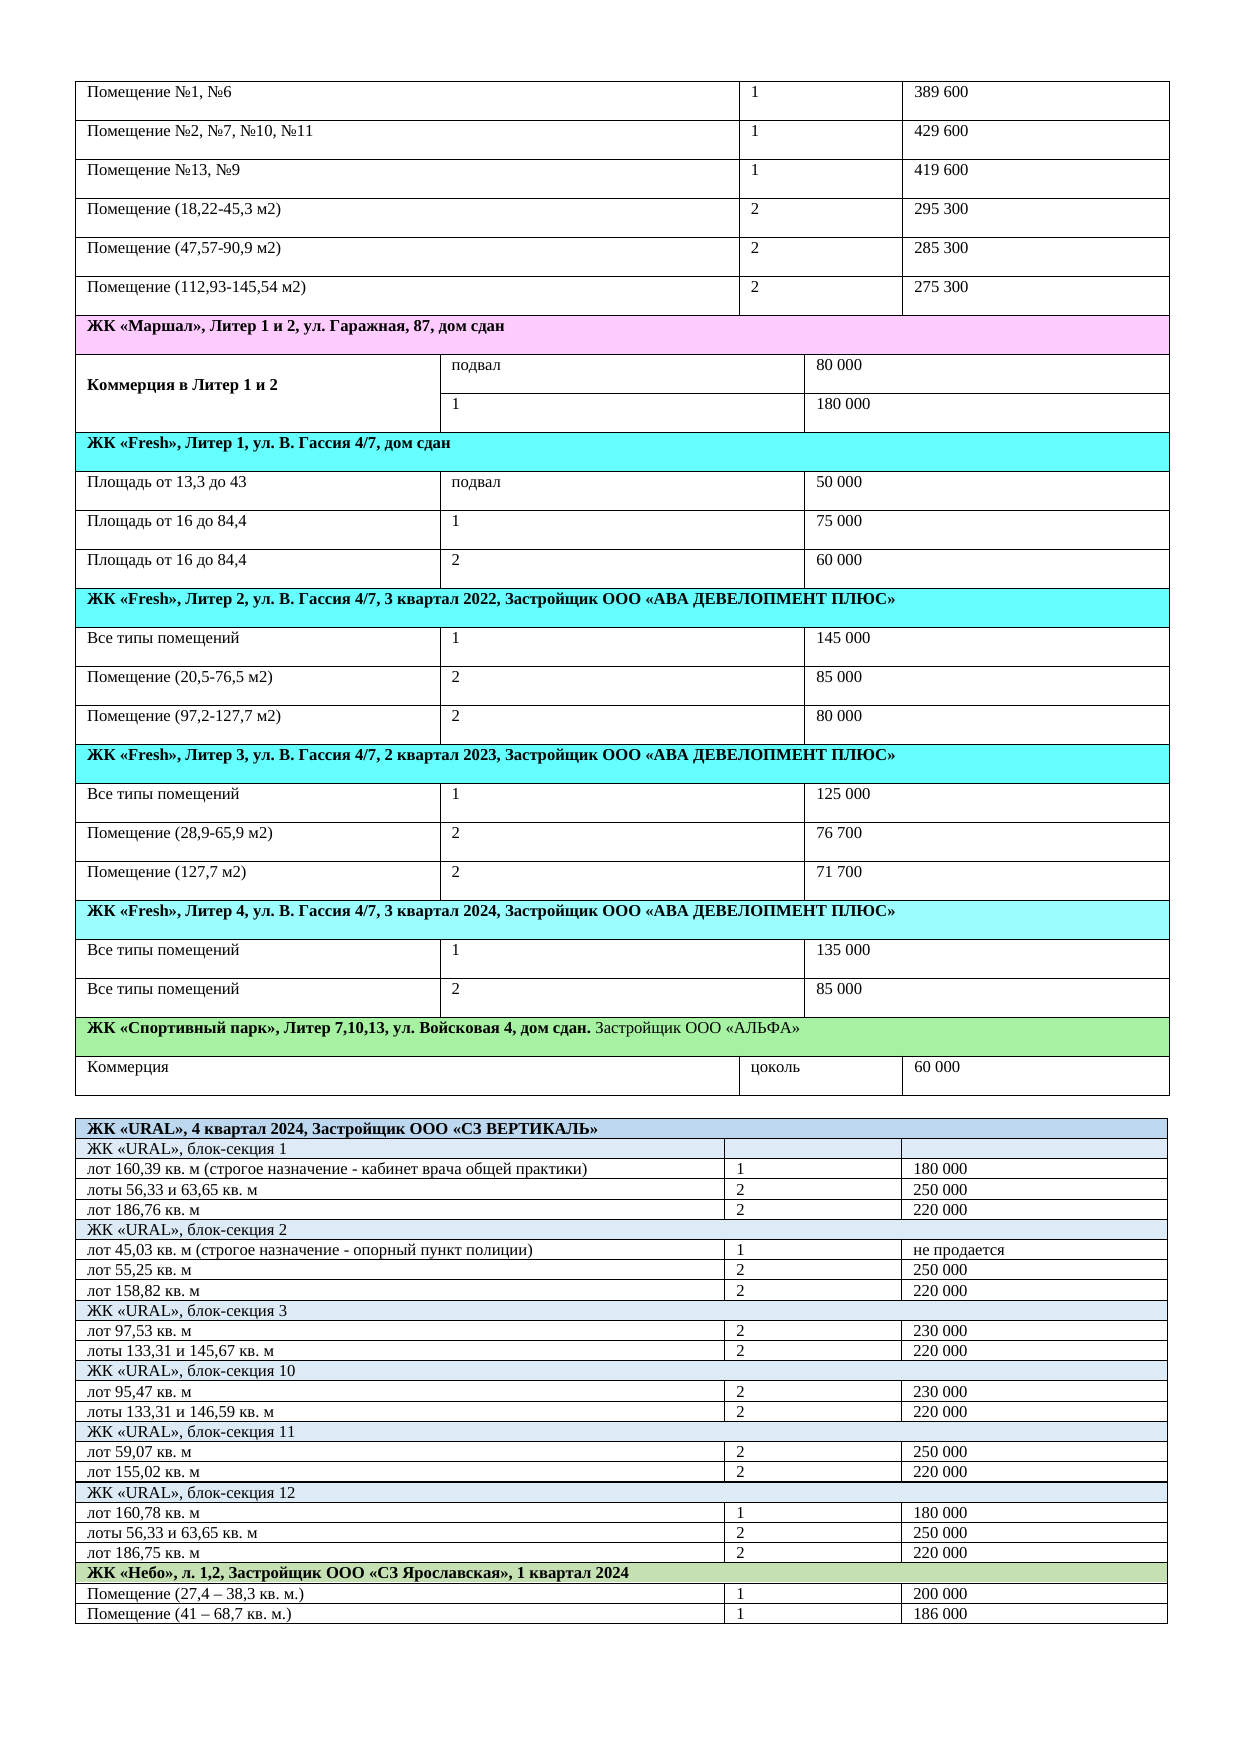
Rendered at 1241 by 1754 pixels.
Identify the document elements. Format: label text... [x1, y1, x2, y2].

table_cell 50 000 [805, 472, 1169, 510]
table_cell лот 158,82 кв. м [76, 1280, 724, 1299]
table_cell 2 [725, 1341, 901, 1360]
table_cell Помещение (28,9-65,9 м2) [76, 823, 440, 861]
table_cell 1 [441, 511, 804, 549]
table_cell Все типы помещений [76, 628, 440, 666]
table_cell 180 000 [805, 394, 1169, 432]
table_cell 250 000 [902, 1179, 1167, 1198]
table_cell 1 [725, 1503, 901, 1522]
table_cell Все типы помещений [76, 979, 440, 1017]
table_cell 80 000 [805, 706, 1169, 743]
table_cell 275 300 [903, 277, 1169, 315]
table_cell 220 000 [902, 1543, 1167, 1562]
table_cell 1 [740, 82, 902, 120]
table_cell ЖК «Маршал», Литер 1 и 2, ул. Гаражная, 87, дом сдан [76, 316, 1169, 354]
table_cell Коммерция в Литер 1 и 2 [76, 355, 440, 432]
table_cell 1 [725, 1584, 901, 1603]
table_cell 60 000 [805, 550, 1169, 588]
table_cell ЖК «URAL», блок-секция 2 [76, 1220, 1167, 1239]
table_cell Помещение (112,93-145,54 м2) [76, 277, 739, 315]
table_cell Помещение (127,7 м2) [76, 862, 440, 900]
table_cell 80 000 [805, 355, 1169, 393]
table_cell 2 [725, 1200, 901, 1219]
table_cell ЖК «URAL», блок-секция 11 [76, 1422, 1167, 1441]
table_cell 85 000 [805, 979, 1169, 1017]
table_cell 85 000 [805, 667, 1169, 704]
table_cell 2 [725, 1442, 901, 1461]
table_cell ЖК «Fresh», Литер 1, ул. В. Гассия 4/7, дом сдан [76, 433, 1169, 471]
table_cell 250 000 [902, 1523, 1167, 1542]
table_cell лот 160,39 кв. м (строгое назначение - кабинет врача общей практики) [76, 1159, 724, 1178]
table_cell лот 97,53 кв. м [76, 1321, 724, 1340]
table_cell Коммерция [76, 1057, 739, 1094]
table_cell 2 [725, 1381, 901, 1401]
table_cell Все типы помещений [76, 784, 440, 822]
table_cell [725, 1139, 901, 1158]
table_cell 1 [441, 628, 804, 666]
table_cell 295 300 [903, 199, 1169, 237]
table_cell лоты 56,33 и 63,65 кв. м [76, 1523, 724, 1542]
table_cell 2 [441, 823, 804, 861]
table_cell ЖК «URAL», блок-секция 1 [76, 1139, 724, 1158]
table_cell лот 160,78 кв. м [76, 1503, 724, 1522]
table_cell лот 186,75 кв. м [76, 1543, 724, 1562]
table_cell Помещение (20,5-76,5 м2) [76, 667, 440, 704]
table_cell ЖК «Fresh», Литер 4, ул. В. Гассия 4/7, 3 квартал 2024, Застройщик ООО «АВА ДЕВЕЛОПМЕНТ ПЛЮС» [76, 901, 1169, 939]
table_cell 2 [725, 1402, 901, 1421]
table_header ЖК «URAL», 4 квартал 2024, Застройщик ООО «СЗ ВЕРТИКАЛЬ» [76, 1119, 1167, 1138]
table_cell 1 [740, 160, 902, 198]
table_cell 2 [725, 1543, 901, 1562]
table_cell Помещение №1, №6 [76, 82, 739, 120]
table_cell 220 000 [902, 1280, 1167, 1299]
table_cell 230 000 [902, 1321, 1167, 1340]
table_cell 2 [441, 979, 804, 1017]
table_cell не продается [902, 1240, 1167, 1259]
table_cell 125 000 [805, 784, 1169, 822]
table_cell Площадь от 13,3 до 43 [76, 472, 440, 510]
table_cell 1 [441, 940, 804, 978]
table_cell подвал [441, 355, 804, 393]
table_cell 1 [725, 1240, 901, 1259]
table_cell 180 000 [902, 1503, 1167, 1522]
table_cell 220 000 [902, 1200, 1167, 1219]
table_cell 220 000 [902, 1402, 1167, 1421]
table_cell цоколь [740, 1057, 902, 1094]
table_cell [902, 1139, 1167, 1158]
table_cell лоты 56,33 и 63,65 кв. м [76, 1179, 724, 1198]
table_cell ЖК «Fresh», Литер 2, ул. В. Гассия 4/7, 3 квартал 2022, Застройщик ООО «АВА ДЕВЕЛОПМЕНТ ПЛЮС» [76, 589, 1169, 627]
table_cell ЖК «Небо», л. 1,2, Застройщик ООО «СЗ Ярославская», 1 квартал 2024 [76, 1563, 1167, 1582]
table_cell 230 000 [902, 1381, 1167, 1401]
table_cell ЖК «Спортивный парк», Литер 7,10,13, ул. Войсковая 4, дом сдан. Застройщик ООО «АЛЬФА» [76, 1018, 1169, 1056]
table_cell 2 [441, 550, 804, 588]
table_cell лот 59,07 кв. м [76, 1442, 724, 1461]
table_cell ЖК «URAL», блок-секция 3 [76, 1301, 1167, 1320]
table_cell 200 000 [902, 1584, 1167, 1603]
table_cell 2 [740, 238, 902, 276]
table_cell 250 000 [902, 1260, 1167, 1279]
table_cell Площадь от 16 до 84,4 [76, 550, 440, 588]
table_cell 2 [441, 706, 804, 743]
table_cell Площадь от 16 до 84,4 [76, 511, 440, 549]
table_cell 2 [725, 1260, 901, 1279]
table_cell 145 000 [805, 628, 1169, 666]
table_cell 429 600 [903, 121, 1169, 159]
table_cell 389 600 [903, 82, 1169, 120]
table_cell 2 [740, 199, 902, 237]
table_cell 2 [725, 1462, 901, 1481]
table_cell 419 600 [903, 160, 1169, 198]
table_cell 1 [740, 121, 902, 159]
table_cell 2 [725, 1523, 901, 1542]
table_cell 2 [441, 667, 804, 704]
table_cell 2 [740, 277, 902, 315]
table_cell 76 700 [805, 823, 1169, 861]
table_cell лоты 133,31 и 146,59 кв. м [76, 1402, 724, 1421]
table_cell Помещение (97,2-127,7 м2) [76, 706, 440, 743]
table_cell подвал [441, 472, 804, 510]
table_cell лот 95,47 кв. м [76, 1381, 724, 1401]
table_cell 135 000 [805, 940, 1169, 978]
table_cell 220 000 [902, 1341, 1167, 1360]
table_cell 60 000 [903, 1057, 1169, 1094]
table_cell 75 000 [805, 511, 1169, 549]
table_cell Помещение №13, №9 [76, 160, 739, 198]
table_cell ЖК «URAL», блок-секция 12 [76, 1483, 1167, 1502]
table_cell лот 155,02 кв. м [76, 1462, 724, 1481]
table_cell 2 [725, 1321, 901, 1340]
table_cell 1 [441, 784, 804, 822]
table_cell 1 [725, 1159, 901, 1178]
table_cell 285 300 [903, 238, 1169, 276]
table_cell лот 45,03 кв. м (строгое назначение - опорный пункт полиции) [76, 1240, 724, 1259]
table_cell ЖК «Fresh», Литер 3, ул. В. Гассия 4/7, 2 квартал 2023, Застройщик ООО «АВА ДЕВЕЛОПМЕНТ ПЛЮС» [76, 745, 1169, 783]
table_cell Помещение (47,57-90,9 м2) [76, 238, 739, 276]
table_cell Все типы помещений [76, 940, 440, 978]
table_cell Помещение №2, №7, №10, №11 [76, 121, 739, 159]
table_cell 2 [725, 1280, 901, 1299]
table_cell 71 700 [805, 862, 1169, 900]
table_cell лот 186,76 кв. м [76, 1200, 724, 1219]
table_cell 250 000 [902, 1442, 1167, 1461]
table_cell Помещение (41 – 68,7 кв. м.) [76, 1604, 724, 1623]
table_cell 2 [725, 1179, 901, 1198]
table_cell Помещение (18,22-45,3 м2) [76, 199, 739, 237]
table_cell 220 000 [902, 1462, 1167, 1481]
table_cell Помещение (27,4 – 38,3 кв. м.) [76, 1584, 724, 1603]
table_cell 186 000 [902, 1604, 1167, 1623]
table_cell 1 [725, 1604, 901, 1623]
table_cell лот 55,25 кв. м [76, 1260, 724, 1279]
table_cell 1 [441, 394, 804, 432]
table_cell 180 000 [902, 1159, 1167, 1178]
table_cell лоты 133,31 и 145,67 кв. м [76, 1341, 724, 1360]
table_cell ЖК «URAL», блок-секция 10 [76, 1361, 1167, 1380]
table_cell 2 [441, 862, 804, 900]
